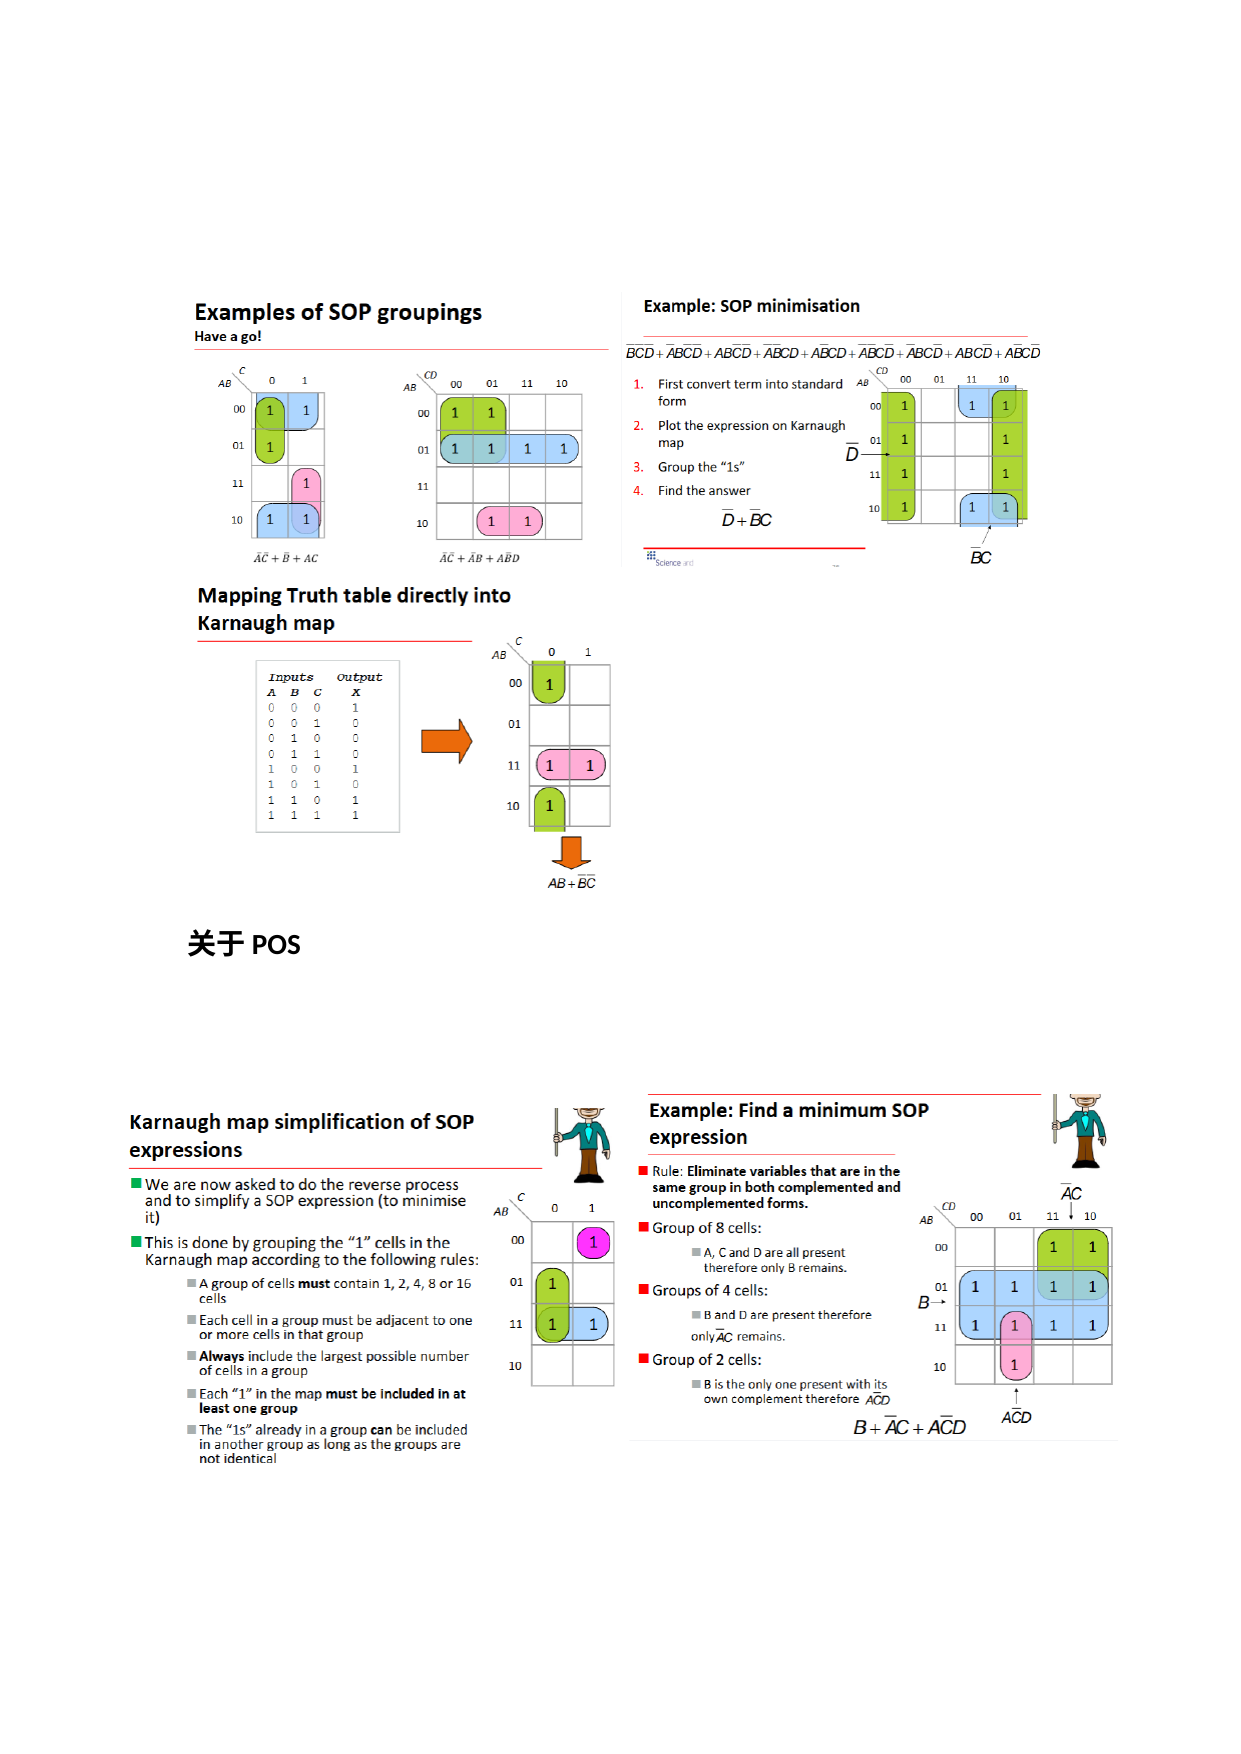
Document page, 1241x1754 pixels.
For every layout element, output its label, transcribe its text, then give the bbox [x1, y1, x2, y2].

picture [187, 292, 1041, 567]
text 关于POS [187, 909, 1053, 974]
picture [187, 584, 672, 889]
picture [628, 1094, 1118, 1441]
picture [124, 1108, 621, 1466]
